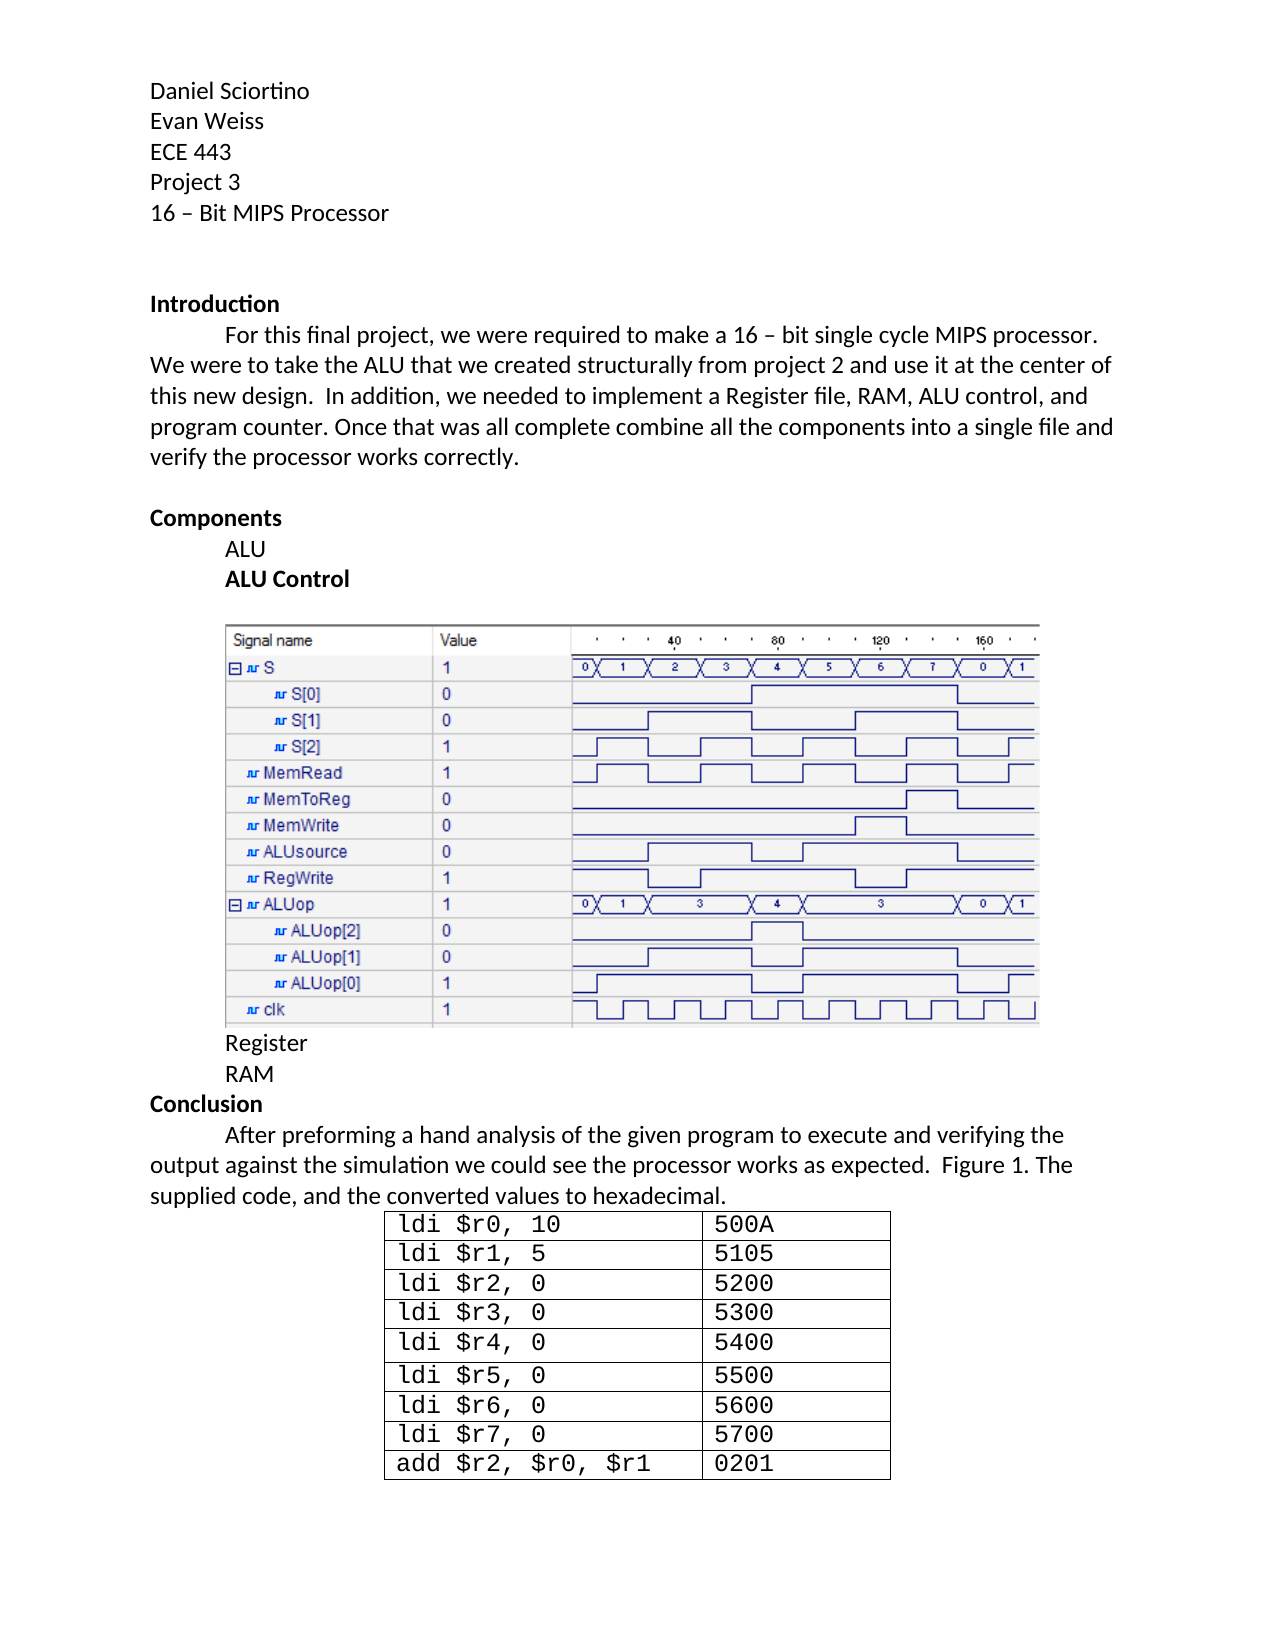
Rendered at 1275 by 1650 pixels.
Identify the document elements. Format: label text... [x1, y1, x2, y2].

table_cell 5105 [703, 1241, 890, 1269]
text Register [150, 1027, 1125, 1058]
table_cell add $r2, $r0, $r1 [385, 1451, 702, 1479]
picture [225, 624, 1040, 1028]
table_cell 5600 [703, 1392, 890, 1421]
text After preforming a hand analysis of the given program to execute and verifying the output against the simulation we could see the processor works as expected. Figure 1. The supplied code, and the converted values to hexadecimal. [150, 1119, 1125, 1211]
table_cell 5300 [703, 1300, 890, 1328]
text Conclusion [150, 1088, 1125, 1119]
text ALU [150, 533, 1125, 563]
table_cell 5200 [703, 1270, 890, 1299]
table_cell 0201 [703, 1451, 890, 1479]
table_cell ldi $r3, 0 [385, 1300, 702, 1328]
text ALU Control [150, 563, 1125, 594]
table_cell ldi $r6, 0 [385, 1392, 702, 1421]
table_header ldi $r0, 10 [385, 1212, 702, 1240]
table_cell 5700 [703, 1422, 890, 1450]
text Components [150, 502, 1125, 533]
table_cell ldi $r1, 5 [385, 1241, 702, 1269]
table_cell ldi $r4, 0 [385, 1329, 702, 1362]
table_cell 5500 [703, 1363, 890, 1391]
text Introduction [150, 289, 1125, 319]
text RAM [150, 1058, 1125, 1088]
table_header 500A [703, 1212, 890, 1240]
table_cell ldi $r5, 0 [385, 1363, 702, 1391]
table_cell ldi $r2, 0 [385, 1270, 702, 1299]
table_cell ldi $r7, 0 [385, 1422, 702, 1450]
text For this final project, we were required to make a 16 – bit single cycle MIPS processor. We were to take the ALU that we created structurally from project 2 and use it at the center of this new design. In addition, we needed to implement a Register file, RAM, ALU control, and program counter. Once that was all complete combine all the components into a single file and verify the processor works correctly. [150, 319, 1125, 472]
table_cell 5400 [703, 1329, 890, 1362]
